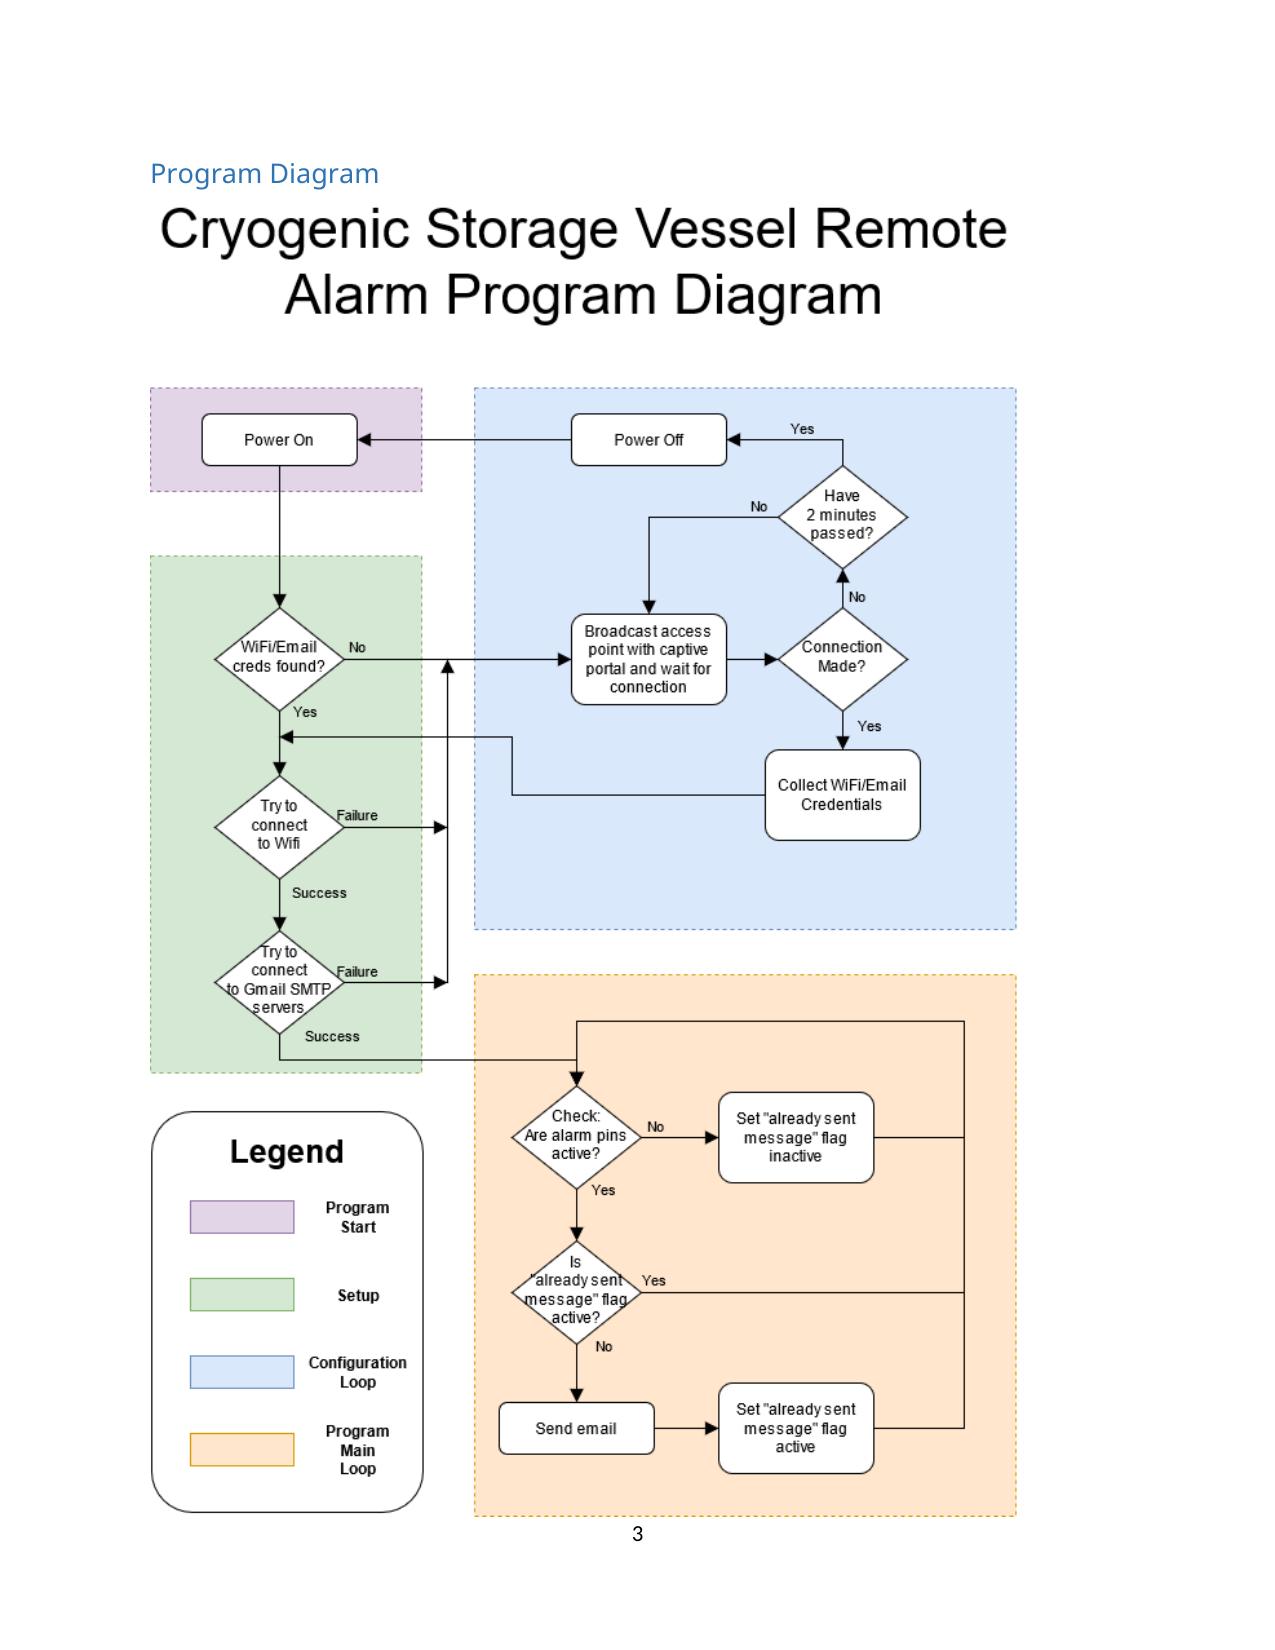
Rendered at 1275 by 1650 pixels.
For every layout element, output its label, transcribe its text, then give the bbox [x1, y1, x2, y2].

subtitle Program Diagram [150, 154, 1125, 191]
picture [150, 195, 1018, 1517]
